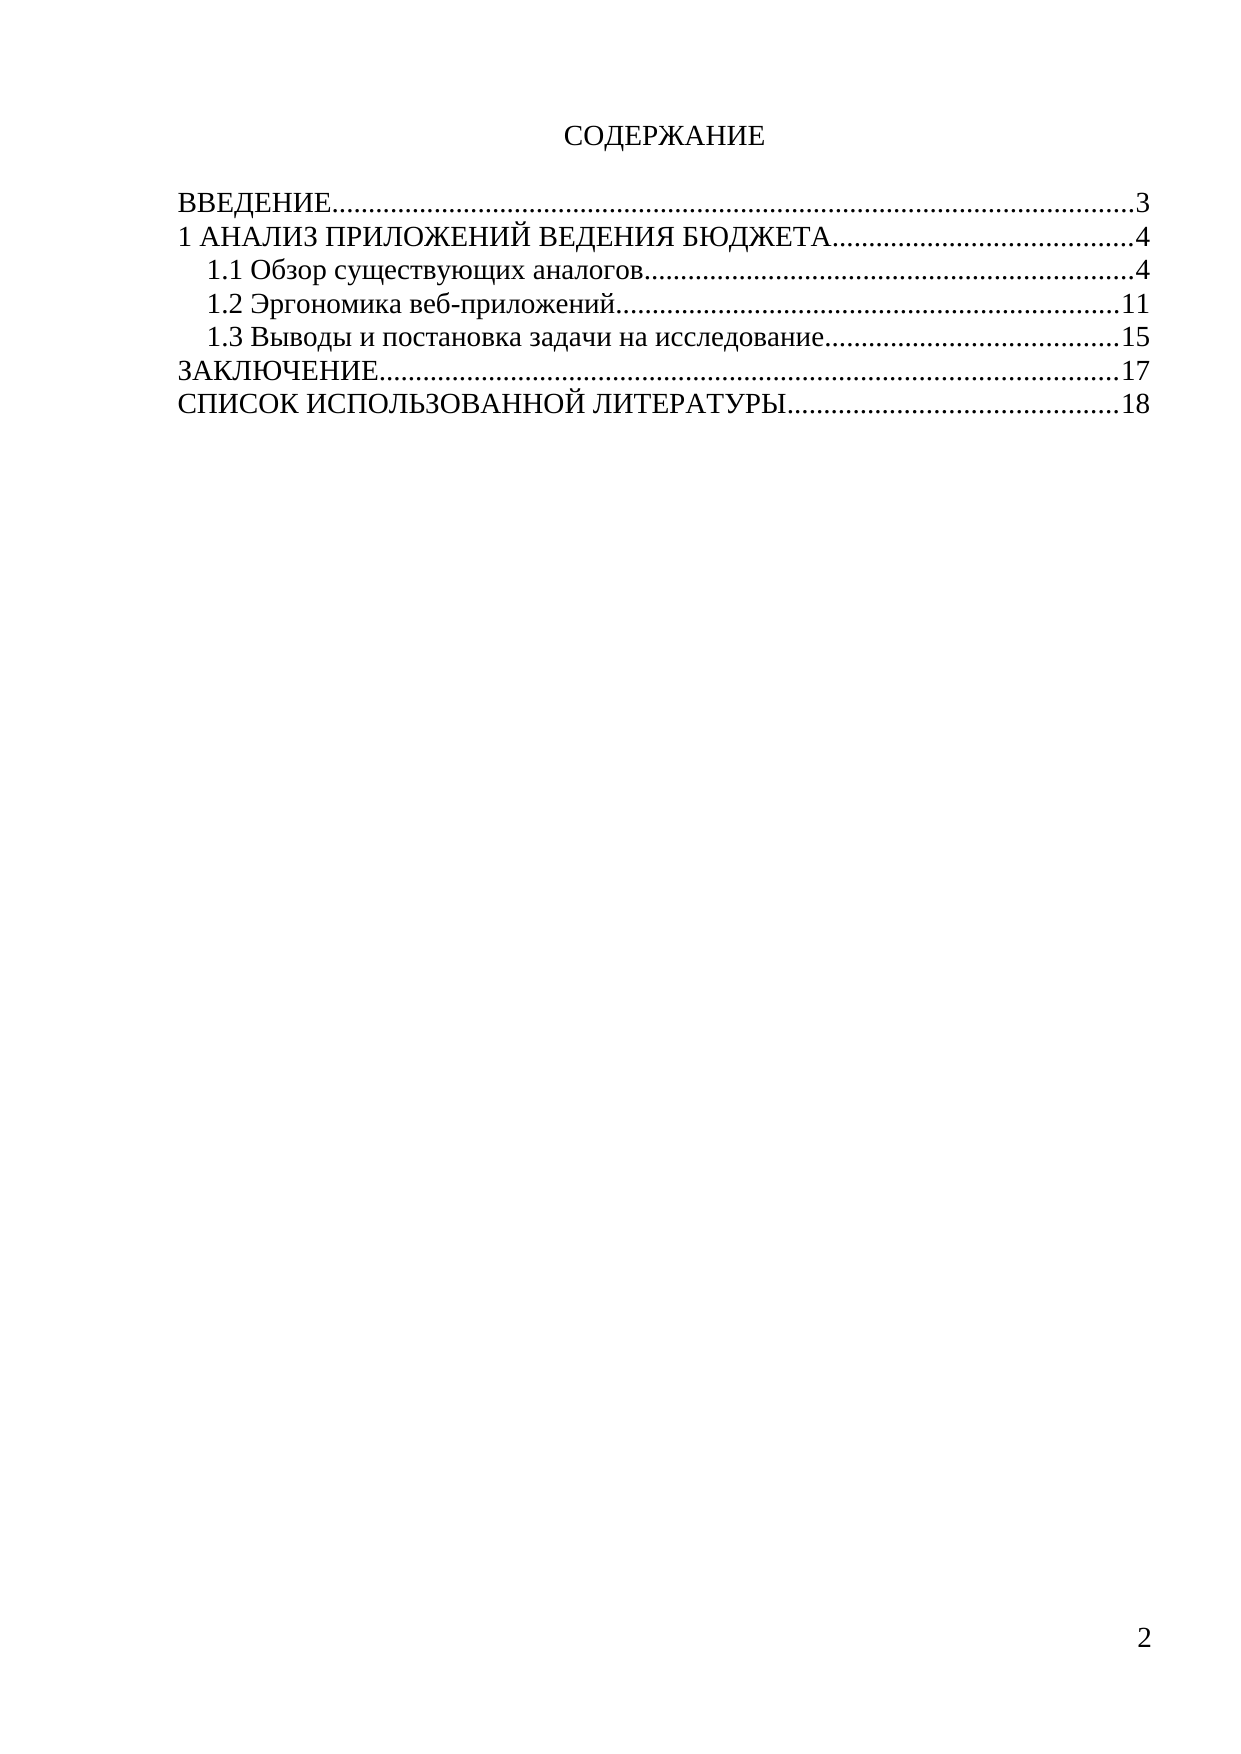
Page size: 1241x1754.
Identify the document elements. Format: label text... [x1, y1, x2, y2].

text 1.3 Выводы и постановка задачи на исследование 15 [206, 319, 1152, 353]
text 1 АНАЛИЗ ПРИЛОЖЕНИЙ ВЕДЕНИЯ БЮДЖЕТА 4 [177, 219, 1152, 252]
text ВВЕДЕНИЕ 3 [177, 185, 1152, 219]
text ЗАКЛЮЧЕНИЕ 17 [177, 353, 1152, 386]
text 1.1 Обзор существующих аналогов 4 [206, 252, 1152, 286]
text СОДЕРЖАНИЕ [177, 118, 1152, 152]
text 1.2 Эргономика веб-приложений 11 [206, 286, 1152, 319]
text СПИСОК ИСПОЛЬЗОВАННОЙ ЛИТЕРАТУРЫ 18 [177, 386, 1152, 420]
